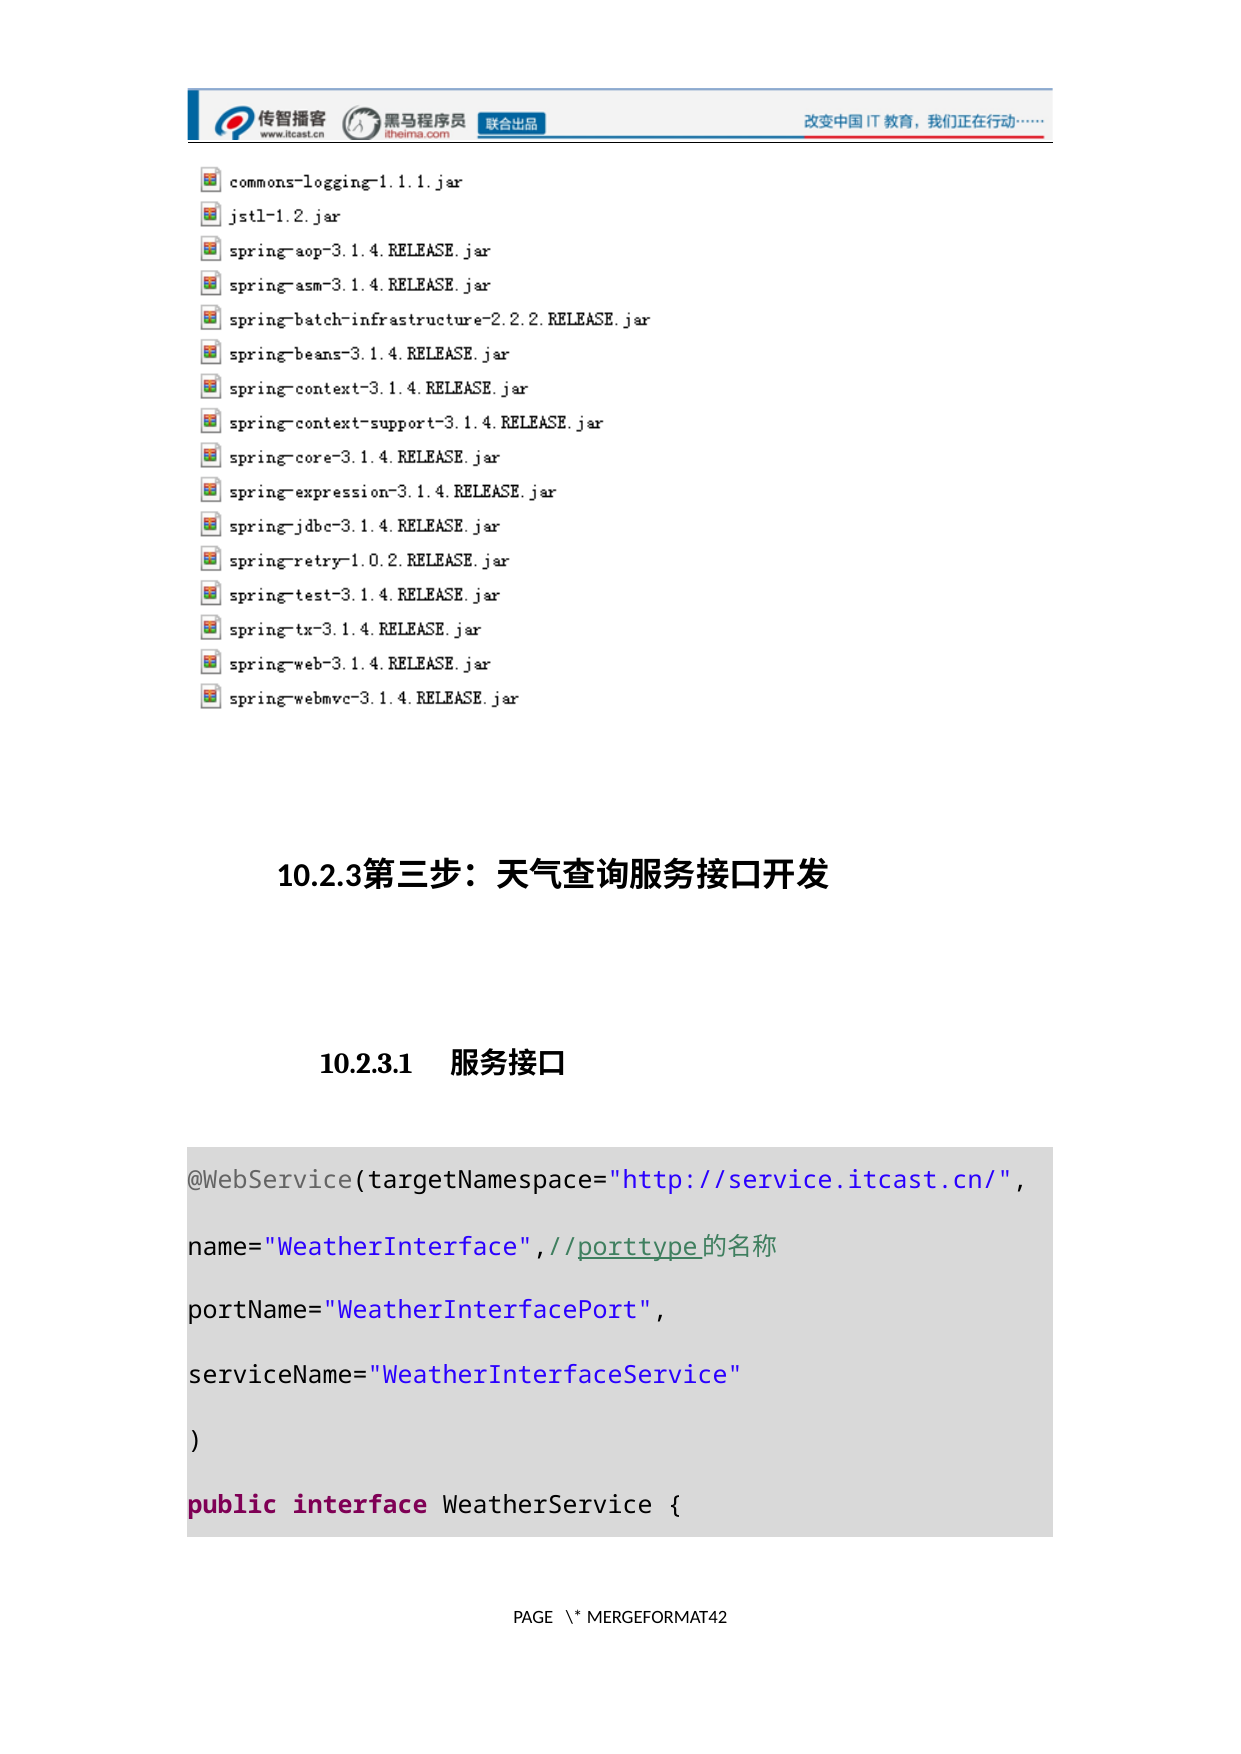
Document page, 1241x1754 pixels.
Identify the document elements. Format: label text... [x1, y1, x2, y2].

text serviceName="WeatherInterfaceService" [187, 1342, 1053, 1407]
picture [187, 162, 691, 737]
subtitle 服务接口 [320, 1028, 1053, 1093]
subtitle 第三步：天气查询服务接口开发 [276, 839, 1053, 904]
text @WebService(targetNamespace="http://service.itcast.cn/", [187, 1147, 1053, 1212]
text portName="WeatherInterfacePort", [187, 1277, 1053, 1342]
text public interface WeatherService { [187, 1472, 1053, 1537]
text ) [187, 1407, 1053, 1472]
picture [187, 88, 1053, 140]
text name="WeatherInterface",//porttype的名称 [187, 1212, 1053, 1277]
